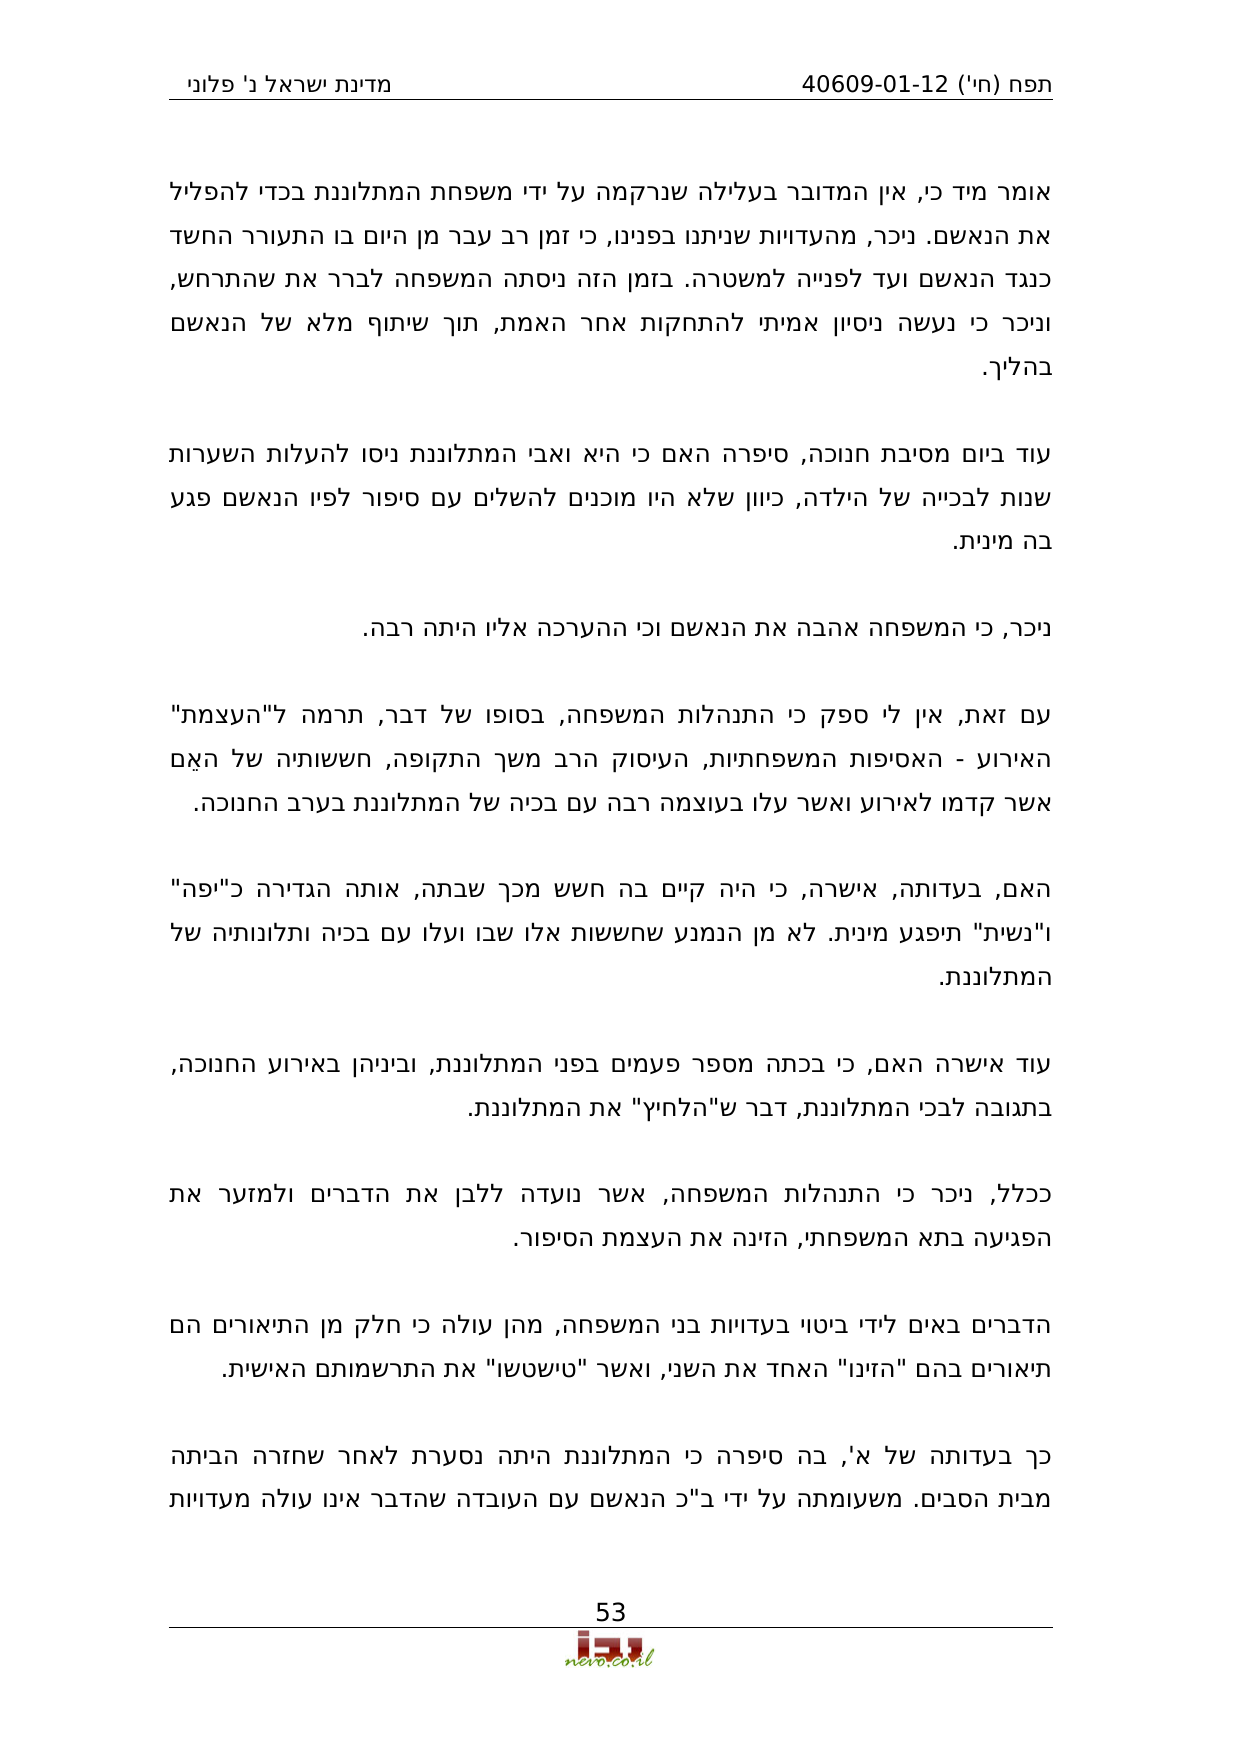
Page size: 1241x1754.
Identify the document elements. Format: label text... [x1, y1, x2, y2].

text ככלל, ניכר כי התנהלות המשפחה, אשר נועדה ללבן את הדברים ולמזער את הפגיעה בתא המשפחתי, הזינה את העצמת הסיפור. [169, 1180, 1053, 1253]
text אומר מיד כי, אין המדובר בעלילה שנרקמה על ידי משפחת המתלוננת בכדי להפליל את הנאשם. ניכר, מהעדויות שניתנו בפנינו, כי זמן רב עבר מן היום בו התעורר החשד כנגד הנאשם ועד לפנייה למשטרה. בזמן הזה ניסתה המשפחה לברר את שהתרחש, וניכר כי נעשה ניסיון אמיתי להתחקות אחר האמת, תוך שיתוף מלא של הנאשם בהליך. [169, 177, 1053, 381]
text האם, בעדותה, אישרה, כי היה קיים בה חשש מכך שבתה, אותה הגדירה כ"יפה" ו"נשית" תיפגע מינית. לא מן הנמנע שחששות אלו שבו ועלו עם בכיה ותלונותיה של המתלוננת. [169, 875, 1053, 991]
text עוד ביום מסיבת חנוכה, סיפרה האם כי היא ואבי המתלוננת ניסו להעלות השערות שנות לבכייה של הילדה, כיוון שלא היו מוכנים להשלים עם סיפור לפיו הנאשם פגע בה מינית. [169, 439, 1053, 556]
text הדברים באים לידי ביטוי בעדויות בני המשפחה, מהן עולה כי חלק מן התיאורים הם תיאורים בהם "הזינו" האחד את השני, ואשר "טישטשו" את התרשמותם האישית. [169, 1310, 1053, 1383]
text ניכר, כי המשפחה אהבה את הנאשם וכי ההערכה אליו היתה רבה. [169, 613, 1053, 643]
text עוד אישרה האם, כי בכתה מספר פעמים בפני המתלוננת, וביניהן באירוע החנוכה, בתגובה לבכי המתלוננת, דבר ש"הלחיץ" את המתלוננת. [169, 1049, 1053, 1122]
text עם זאת, אין לי ספק כי התנהלות המשפחה, בסופו של דבר, תרמה ל"העצמת" האירוע - האסיפות המשפחתיות, העיסוק הרב משך התקופה, חששותיה של האֵם אשר קדמו לאירוע ואשר עלו בעוצמה רבה עם בכיה של המתלוננת בערב החנוכה. [169, 700, 1053, 817]
picture [565, 1630, 656, 1668]
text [169, 1441, 1053, 1514]
